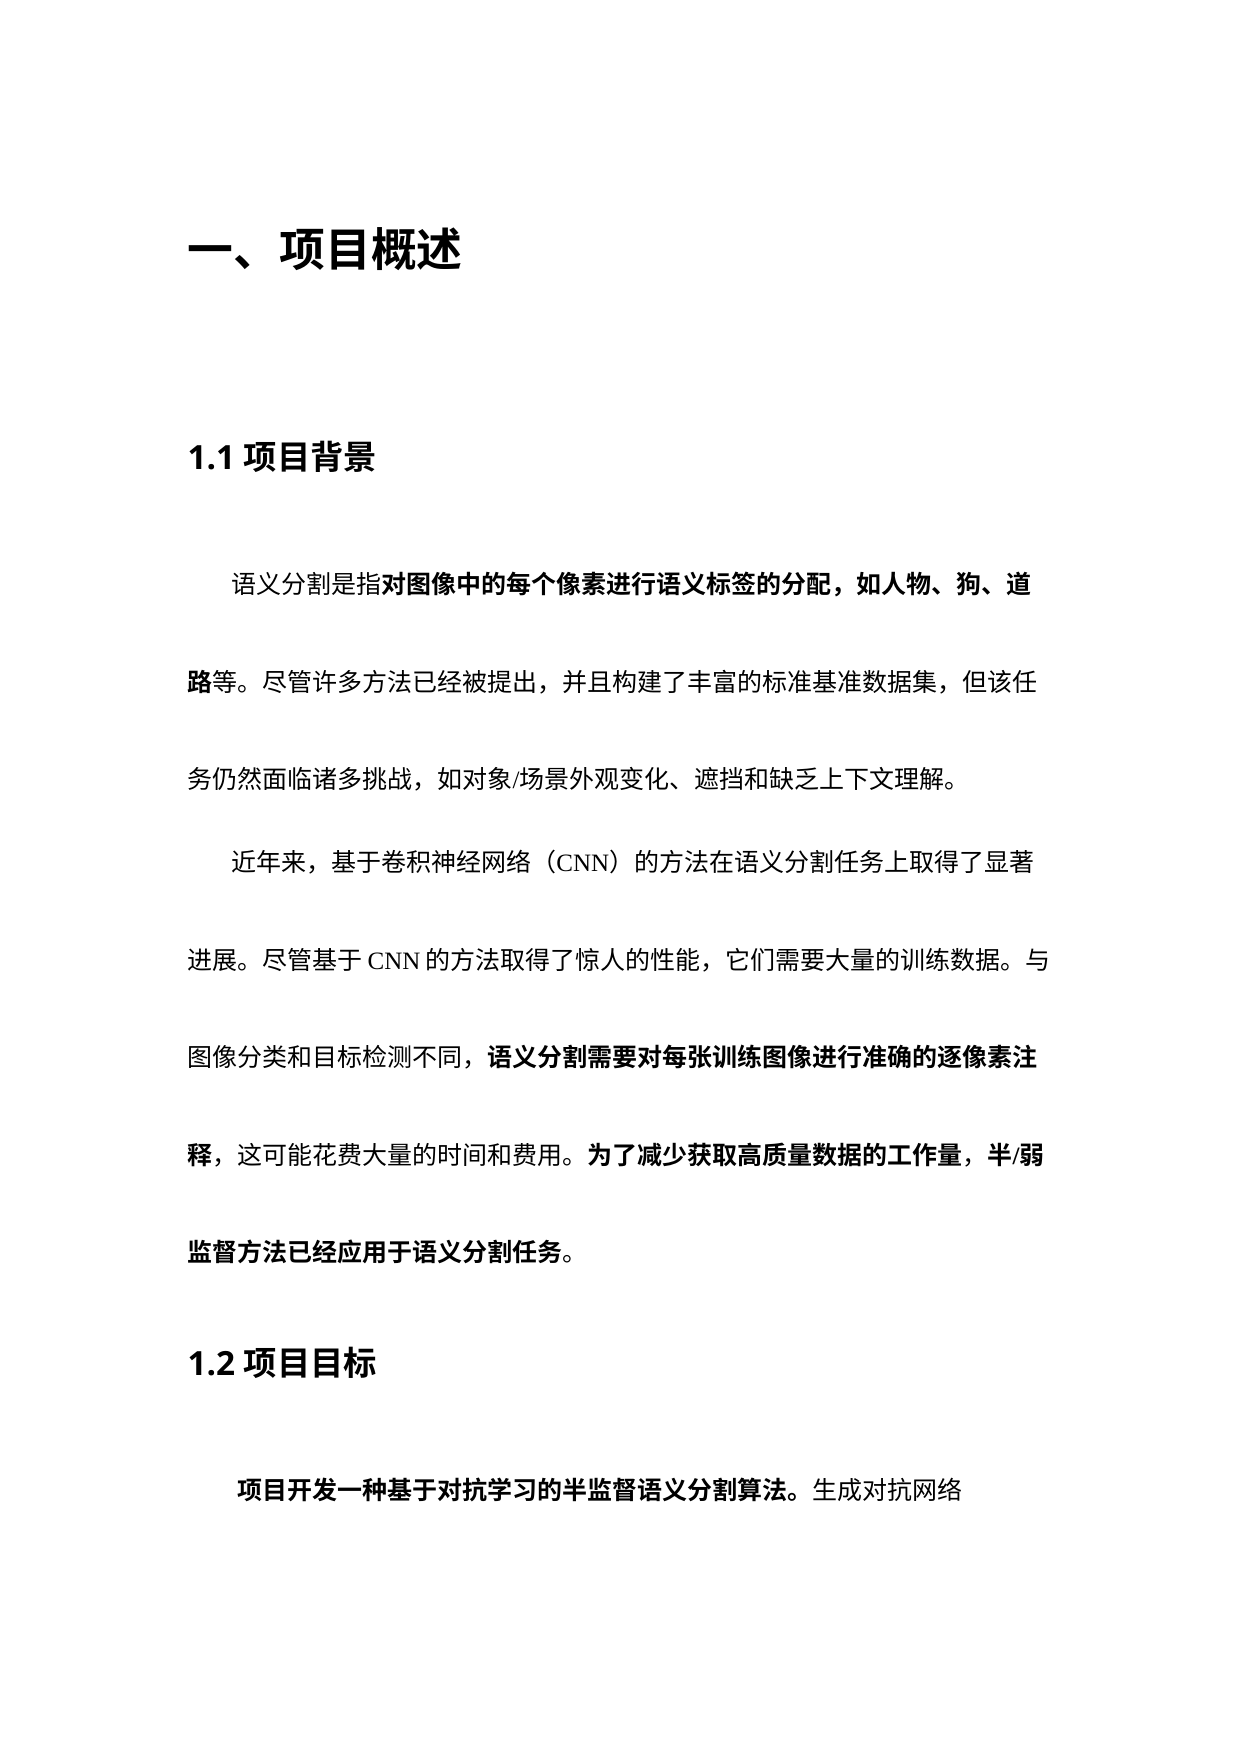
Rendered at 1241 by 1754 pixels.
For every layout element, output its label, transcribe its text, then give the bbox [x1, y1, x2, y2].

subtitle 1.1 项目背景 [187, 423, 1053, 488]
text 语义分割是指对图像中的每个像素进行语义标签的分配，如人物、狗、道路等。尽管许多方法已经被提出，并且构建了丰富的标准基准数据集，但该任务仍然面临诸多挑战，如对象/场景外观变化、遮挡和缺乏上下文理解。 [187, 550, 1053, 810]
subtitle 1.2 项目目标 [187, 1328, 1053, 1393]
subtitle 一、项目概述 [187, 197, 1053, 295]
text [187, 1456, 1053, 1521]
text 近年来，基于卷积神经网络（CNN）的方法在语义分割任务上取得了显著进展。尽管基于CNN的方法取得了惊人的性能，它们需要大量的训练数据。与图像分类和目标检测不同，语义分割需要对每张训练图像进行准确的逐像素注释，这可能花费大量的时间和费用。为了减少获取高质量数据的工作量，半/弱监督方法已经应用于语义分割任务。 [187, 828, 1053, 1283]
